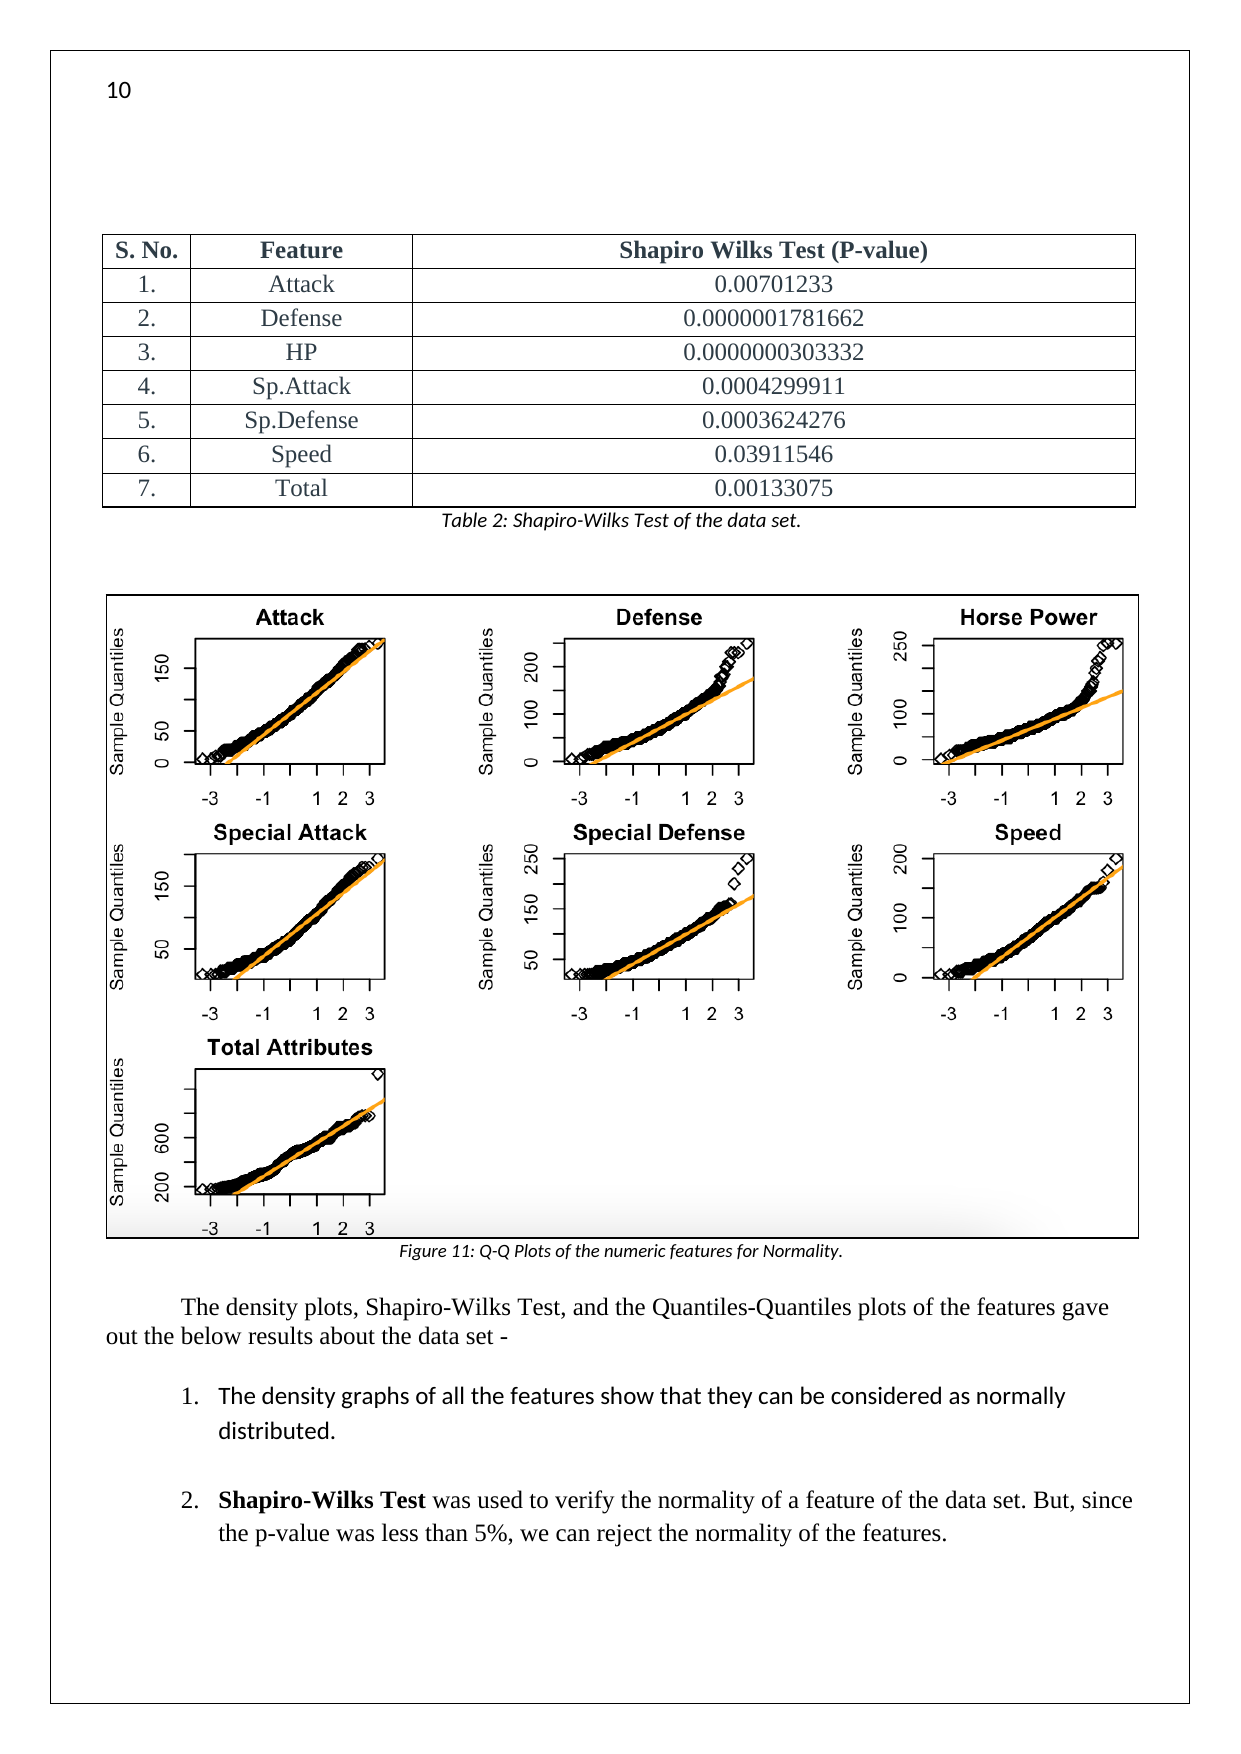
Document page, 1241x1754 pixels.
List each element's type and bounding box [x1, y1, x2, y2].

picture [107, 596, 1138, 1237]
